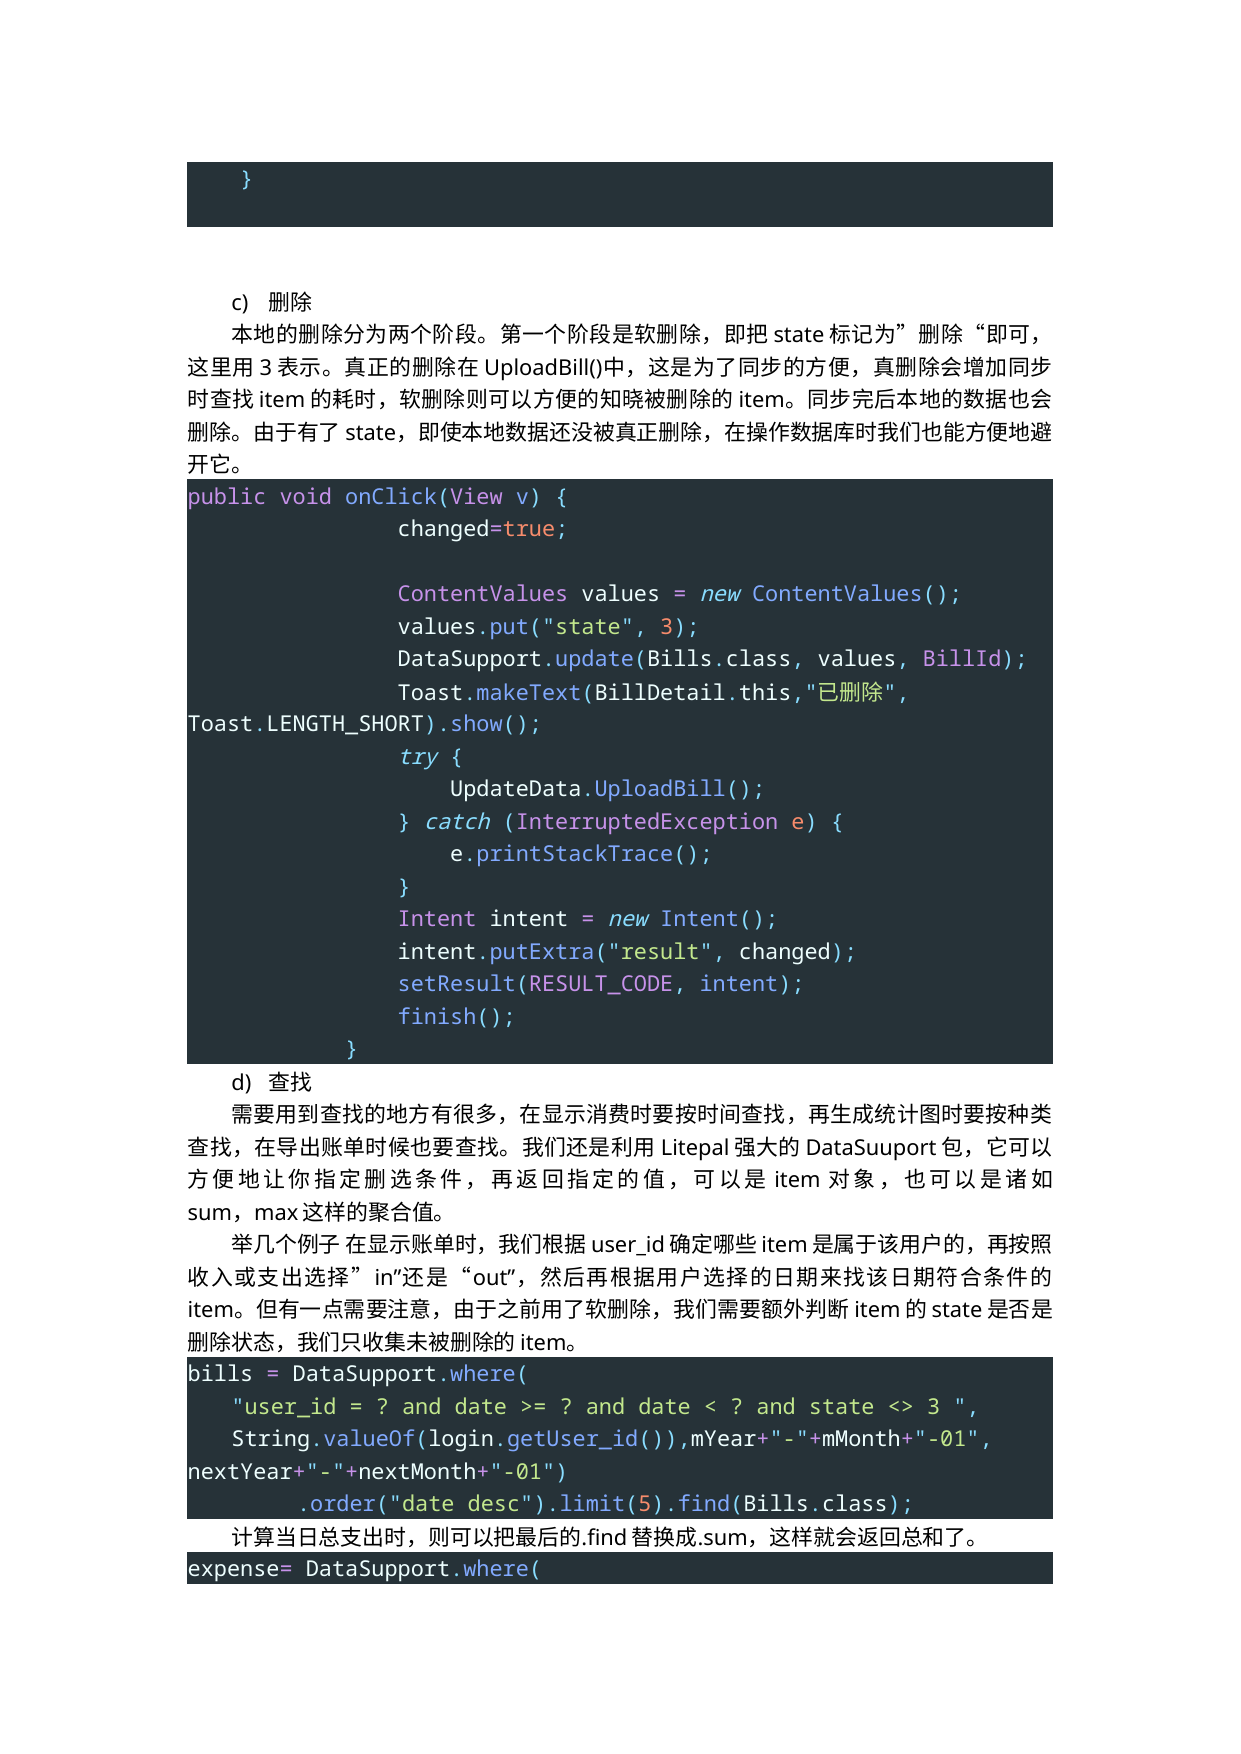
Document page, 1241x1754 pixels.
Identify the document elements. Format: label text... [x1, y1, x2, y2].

list 查找 [231, 1064, 1053, 1097]
text } catch (InterruptedException e) { [187, 804, 1053, 837]
text UpdateData.UploadBill(); [187, 772, 1053, 804]
text 计算当日总支出时，则可以把最后的.find替换成.sum，这样就会返回总和了。 [187, 1519, 1053, 1552]
text Toast.makeText(BillDetail.this,"已删除",Toast.LENGTH_SHORT).show(); [187, 674, 1053, 739]
text String.valueOf(login.getUser_id()),mYear+"-"+mMonth+"-01", nextYear+"-"+nextMonth+"-01") [187, 1422, 1053, 1487]
text changed=true; [187, 512, 1053, 544]
text DataSupport.update(Bills.class, values, BillId); [187, 642, 1053, 674]
list 删除 [231, 284, 1053, 317]
text "user_id = ? and date >= ? and date < ? and state <> 3 ", [187, 1389, 1053, 1422]
text ContentValues values = new ContentValues(); [187, 577, 1053, 609]
text 举几个例子 在显示账单时，我们根据user_id确定哪些item是属于该用户的，再按照收入或支出选择”in”还是“out”，然后再根据用户选择的日期来找该日期符合条件的item。但有一点需要注意，由于之前用了软删除，我们需要额外判断item的state是否是删除状态，我们只收集未被删除的item。 [187, 1227, 1053, 1357]
text bills = DataSupport.where( [187, 1357, 1053, 1389]
text values.put("state", 3); [187, 609, 1053, 642]
text } [187, 869, 1053, 902]
text public void onClick(View v) { [187, 479, 1053, 512]
text Intent intent = new Intent(); [187, 902, 1053, 934]
text e.printStackTrace(); [187, 837, 1053, 869]
text expense= DataSupport.where( [187, 1552, 1053, 1584]
text setResult(RESULT_CODE, intent); [187, 967, 1053, 999]
text } [187, 1032, 1053, 1064]
text } [187, 162, 1053, 194]
text 需要用到查找的地方有很多，在显示消费时要按时间查找，再生成统计图时要按种类查找，在导出账单时候也要查找。我们还是利用Litepal强大的DataSuuport包，它可以方便地让你指定删选条件，再返回指定的值，可以是item对象，也可以是诸如sum，max这样的聚合值。 [187, 1097, 1053, 1227]
text .order("date desc").limit(5).find(Bills.class); [187, 1487, 1053, 1519]
text finish(); [187, 999, 1053, 1032]
text 本地的删除分为两个阶段。第一个阶段是软删除，即把state标记为”删除“即可，这里用3表示。真正的删除在UploadBill()中，这是为了同步的方便，真删除会增加同步时查找item的耗时，软删除则可以方便的知晓被删除的item。同步完后本地的数据也会删除。由于有了state，即使本地数据还没被真正删除，在操作数据库时我们也能方便地避开它。 [187, 317, 1053, 479]
text intent.putExtra("result", changed); [187, 934, 1053, 967]
text try { [187, 739, 1053, 772]
